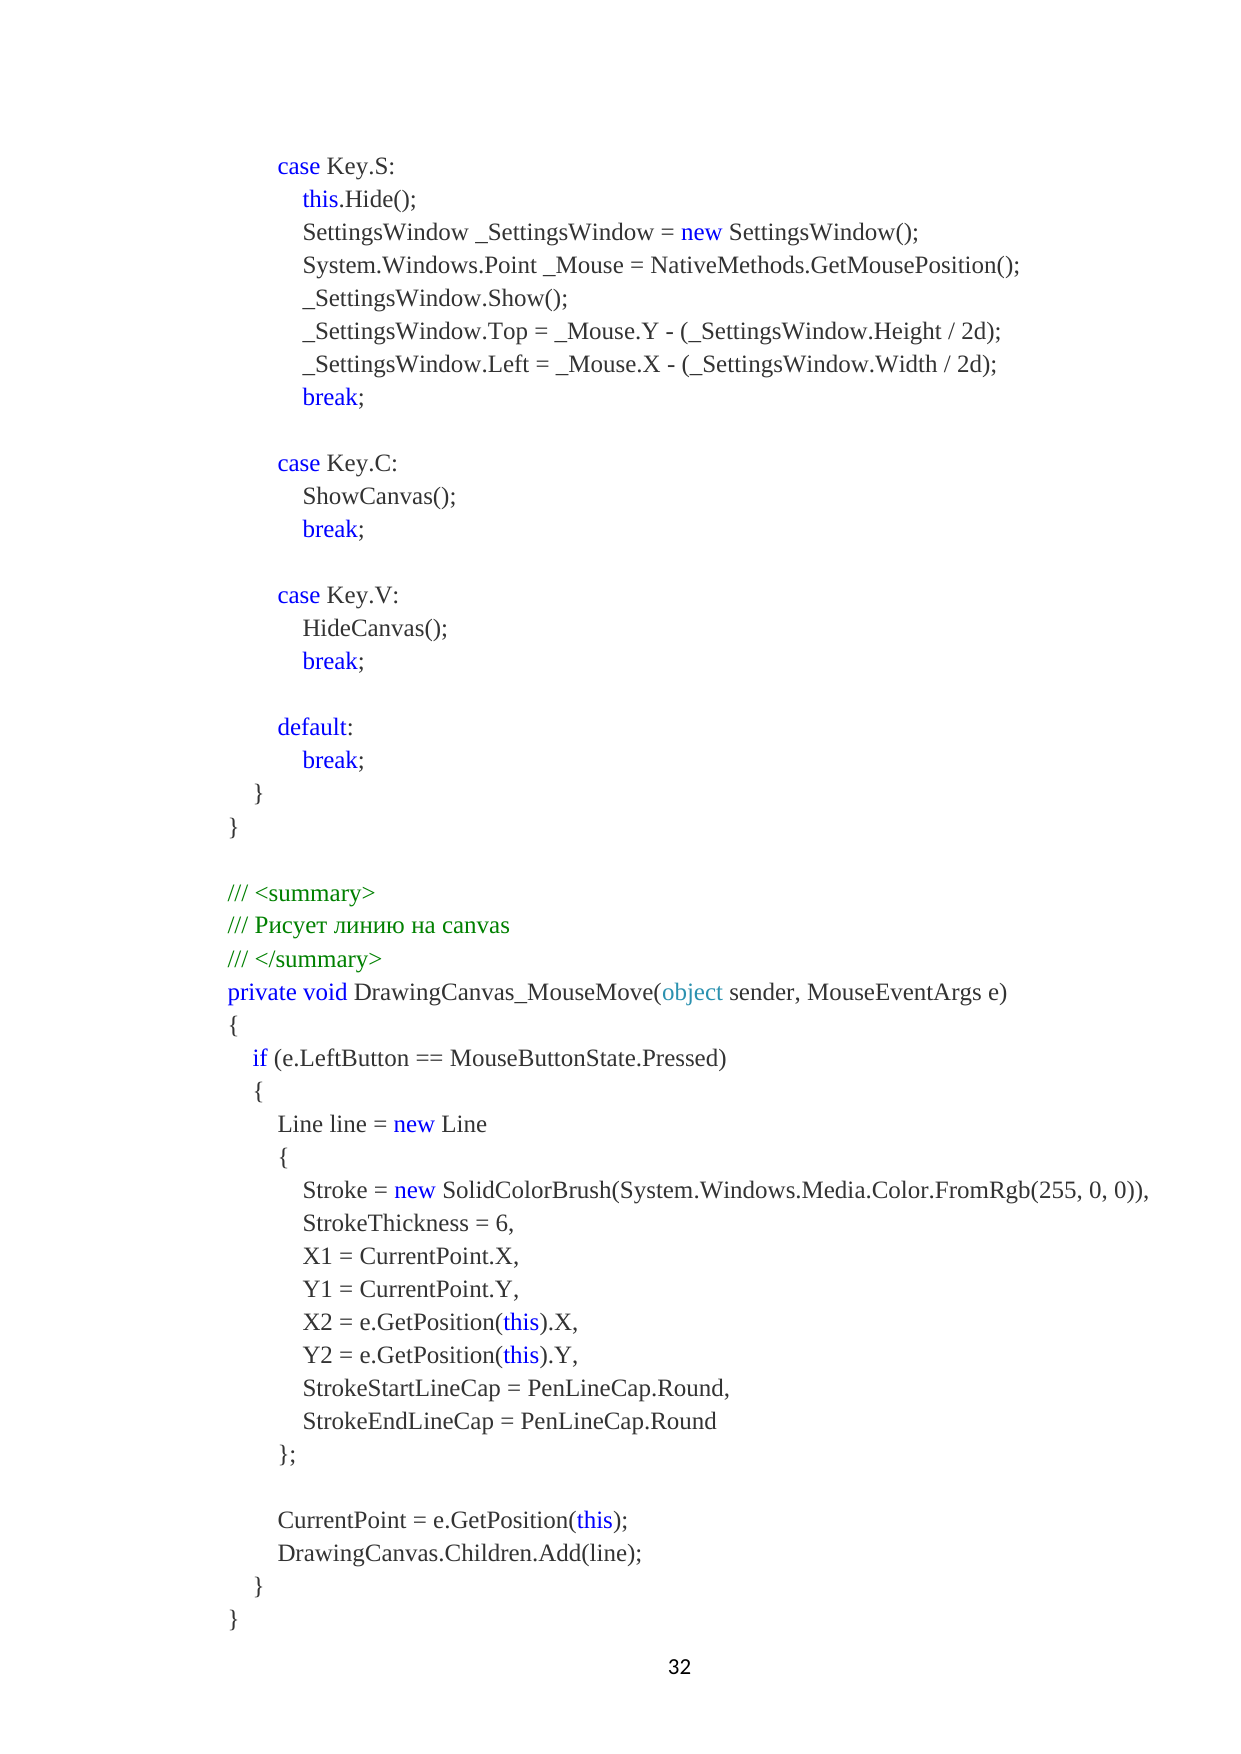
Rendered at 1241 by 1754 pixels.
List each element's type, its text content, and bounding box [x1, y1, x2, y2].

text Y1 = CurrentPoint.Y, [177, 1274, 1181, 1303]
text case Key.S: [177, 151, 1181, 180]
text { [177, 1142, 1181, 1171]
text break; [177, 746, 1181, 774]
text private void DrawingCanvas_MouseMove(object sender, MouseEventArgs e) [177, 977, 1181, 1005]
text StrokeStartLineCap = PenLineCap.Round, [177, 1373, 1181, 1402]
text Stroke = new SolidColorBrush(System.Windows.Media.Color.FromRgb(255, 0, 0)), [177, 1175, 1181, 1203]
text } [177, 812, 1181, 840]
text }; [177, 1439, 1181, 1468]
text Line line = new Line [177, 1109, 1181, 1137]
text _SettingsWindow.Show(); [177, 283, 1181, 312]
text this.Hide(); [177, 184, 1181, 213]
text default: [177, 712, 1181, 741]
text System.Windows.Point _Mouse = NativeMethods.GetMousePosition(); [177, 250, 1181, 279]
text case Key.V: [177, 580, 1181, 609]
text SettingsWindow _SettingsWindow = new SettingsWindow(); [177, 217, 1181, 246]
text /// <summary> [177, 878, 1181, 906]
text HideCanvas(); [177, 613, 1181, 642]
text } [177, 778, 1181, 807]
text case Key.C: [177, 448, 1181, 477]
text { [177, 1010, 1181, 1038]
text break; [177, 382, 1181, 411]
text ShowCanvas(); [177, 481, 1181, 510]
text CurrentPoint = e.GetPosition(this); [177, 1505, 1181, 1534]
text break; [177, 514, 1181, 543]
text { [177, 1076, 1181, 1104]
text /// </summary> [177, 944, 1181, 972]
text /// Рисует линию на canvas [177, 911, 1181, 939]
text X2 = e.GetPosition(this).X, [177, 1307, 1181, 1336]
text } [177, 1604, 1181, 1633]
text StrokeThickness = 6, [177, 1208, 1181, 1237]
text Y2 = e.GetPosition(this).Y, [177, 1340, 1181, 1369]
text } [177, 1571, 1181, 1600]
text _SettingsWindow.Left = _Mouse.X - (_SettingsWindow.Width / 2d); [177, 349, 1181, 378]
text DrawingCanvas.Children.Add(line); [177, 1538, 1181, 1567]
text if (e.LeftButton == MouseButtonState.Pressed) [177, 1043, 1181, 1071]
text X1 = CurrentPoint.X, [177, 1241, 1181, 1269]
text break; [177, 646, 1181, 675]
text StrokeEndLineCap = PenLineCap.Round [177, 1406, 1181, 1435]
text _SettingsWindow.Top = _Mouse.Y - (_SettingsWindow.Height / 2d); [177, 316, 1181, 345]
